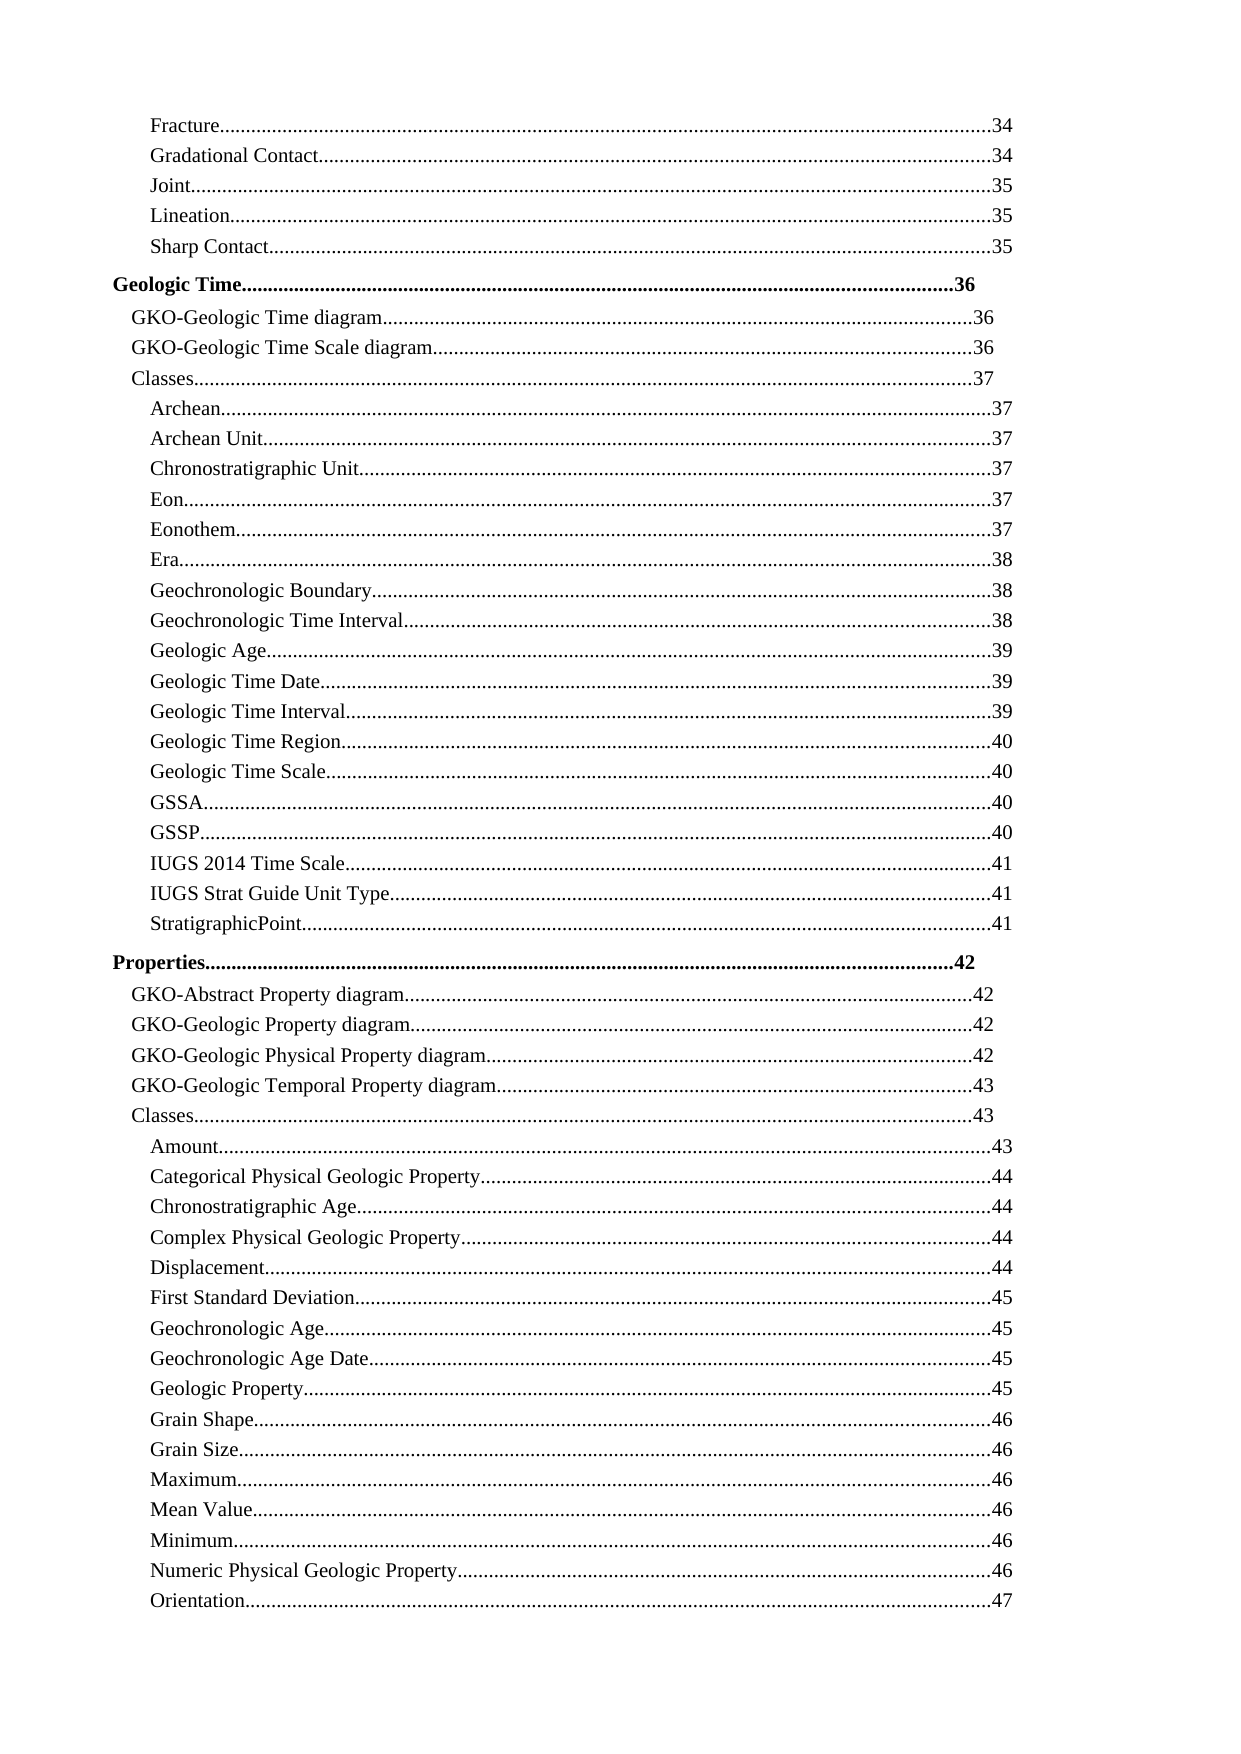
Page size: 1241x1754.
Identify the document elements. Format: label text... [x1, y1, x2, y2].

text Chronostratigraphic Unit 37 [150, 456, 1053, 480]
text Geochronologic Time Interval 38 [150, 608, 1053, 632]
text Categorical Physical Geologic Property 44 [150, 1164, 1053, 1188]
text GKO-Geologic Property diagram 42 [131, 1012, 1053, 1036]
text IUGS 2014 Time Scale 41 [150, 850, 1053, 874]
text Maximum 46 [150, 1467, 1053, 1491]
text Geologic Property 45 [150, 1376, 1053, 1400]
text Joint 35 [150, 173, 1053, 197]
text GKO-Geologic Physical Property diagram 42 [131, 1043, 1053, 1067]
text Chronostratigraphic Age 44 [150, 1194, 1053, 1218]
text Fracture 34 [150, 112, 1053, 137]
text Era 38 [150, 547, 1053, 571]
text Complex Physical Geologic Property 44 [150, 1224, 1053, 1249]
text IUGS Strat Guide Unit Type 41 [150, 881, 1053, 905]
text GSSP 40 [150, 820, 1053, 844]
text StratigraphicPoint 41 [150, 911, 1053, 935]
text Geologic Time 36 [112, 272, 1053, 296]
text Grain Shape 46 [150, 1406, 1053, 1431]
text GKO-Geologic Time diagram 36 [131, 305, 1053, 329]
text First Standard Deviation 45 [150, 1285, 1053, 1309]
text Geochronologic Age 45 [150, 1316, 1053, 1339]
text GSSA 40 [150, 790, 1053, 814]
text Geochronologic Age Date 45 [150, 1346, 1053, 1370]
text Eon 37 [150, 487, 1053, 511]
text Geochronologic Boundary 38 [150, 578, 1053, 602]
text Archean Unit 37 [150, 426, 1053, 450]
text Grain Size 46 [150, 1437, 1053, 1461]
text Minimum 46 [150, 1528, 1053, 1552]
text Eonothem 37 [150, 517, 1053, 541]
text GKO-Geologic Temporal Property diagram 43 [131, 1073, 1053, 1097]
text Classes 37 [131, 365, 1053, 389]
text Geologic Time Region 40 [150, 729, 1053, 753]
text Geologic Time Date 39 [150, 668, 1053, 693]
text Displacement 44 [150, 1255, 1053, 1279]
text Sharp Contact 35 [150, 234, 1053, 258]
text Geologic Time Scale 40 [150, 759, 1053, 783]
text Orientation 47 [150, 1588, 1053, 1612]
text Classes 43 [131, 1103, 1053, 1127]
text Amount 43 [150, 1134, 1053, 1158]
text GKO-Abstract Property diagram 42 [131, 982, 1053, 1006]
text Gradational Contact 34 [150, 143, 1053, 167]
text Archean 37 [150, 396, 1053, 420]
text GKO-Geologic Time Scale diagram 36 [131, 335, 1053, 359]
text Geologic Age 39 [150, 638, 1053, 662]
text Lineation 35 [150, 203, 1053, 227]
text Properties 42 [112, 950, 1053, 974]
text Geologic Time Interval 39 [150, 699, 1053, 723]
text Numeric Physical Geologic Property 46 [150, 1558, 1053, 1582]
text Mean Value 46 [150, 1497, 1053, 1521]
